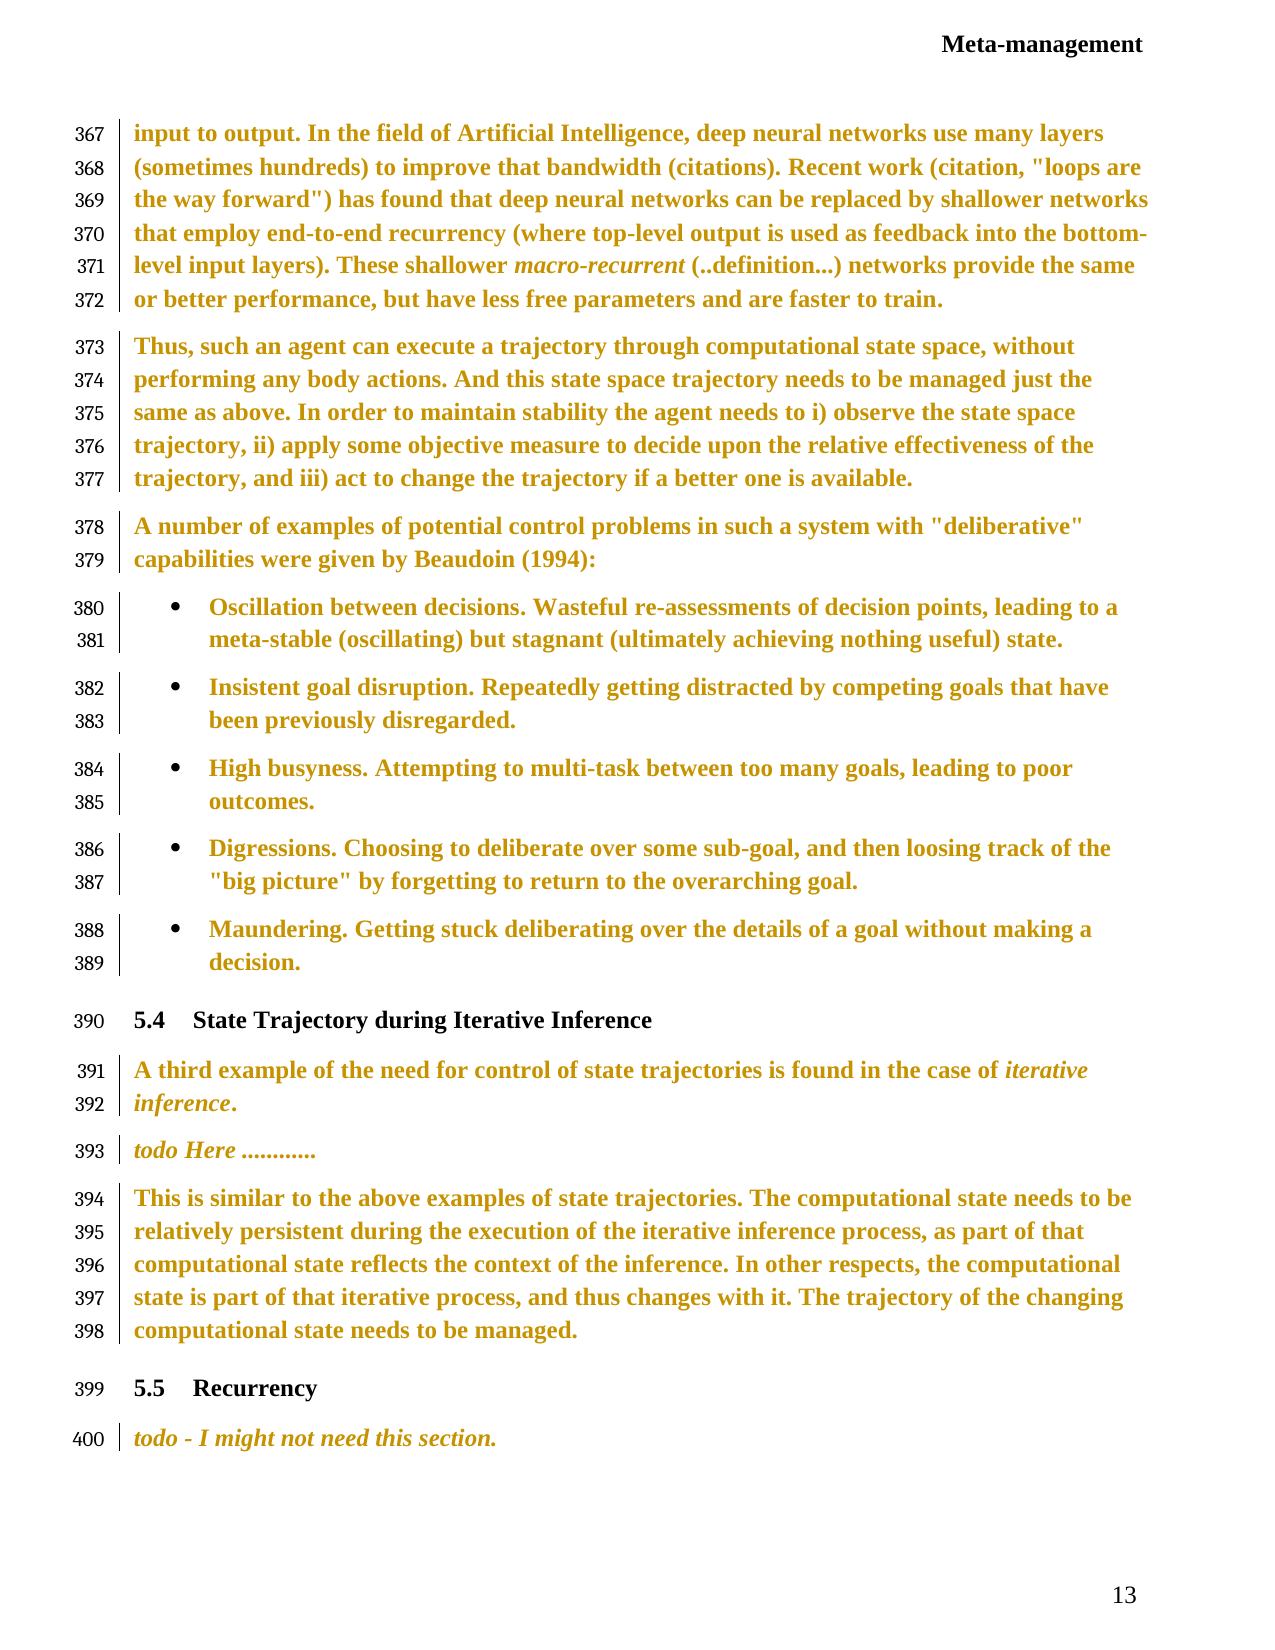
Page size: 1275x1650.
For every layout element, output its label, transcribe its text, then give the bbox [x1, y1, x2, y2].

text todo - I might not need this section. [133, 1423, 1152, 1451]
list Insistent goal disruption. Repeatedly getting distracted by competing goals that have been previously disregarded. [171, 672, 1152, 734]
list High busyness. Attempting to multi-task between too many goals, leading to poor outcomes. [171, 753, 1152, 814]
text todo Here ............ [133, 1135, 1152, 1164]
list Maundering. Getting stuck deliberating over the details of a goal without making a decision. [171, 914, 1152, 976]
list Digressions. Choosing to deliberate over some sub-goal, and then loosing track of the "big picture" by forgetting to return to the overarching goal. [171, 833, 1152, 895]
subtitle Recurrency [133, 1373, 1152, 1402]
list Oscillation between decisions. Wasteful re-assessments of decision points, leading to a meta-stable (oscillating) but stagnant (ultimately achieving nothing useful) state. [171, 592, 1152, 653]
text This is similar to the above examples of state trajectories. The computational state needs to be relatively persistent during the execution of the iterative inference process, as part of that computational state reflects the context of the inference. In other respects, the computational state is part of that iterative process, and thus changes with it. The trajectory of the changing computational state needs to be managed. [133, 1183, 1152, 1344]
text A number of examples of potential control problems in such a system with "deliberative" capabilities were given by Beaudoin (1994): [133, 511, 1152, 573]
text Thus, such an agent can execute a trajectory through computational state space, without performing any body actions. And this state space trajectory needs to be managed just the same as above. In order to maintain stability the agent needs to i) observe the state space trajectory, ii) apply some objective measure to decide upon the relative effectiveness of the trajectory, and iii) act to change the trajectory if a better one is available. [133, 331, 1152, 492]
subtitle State Trajectory during Iterative Inference [133, 1005, 1152, 1034]
text A third example of the need for control of state trajectories is found in the case of iterative inference. [133, 1055, 1152, 1116]
